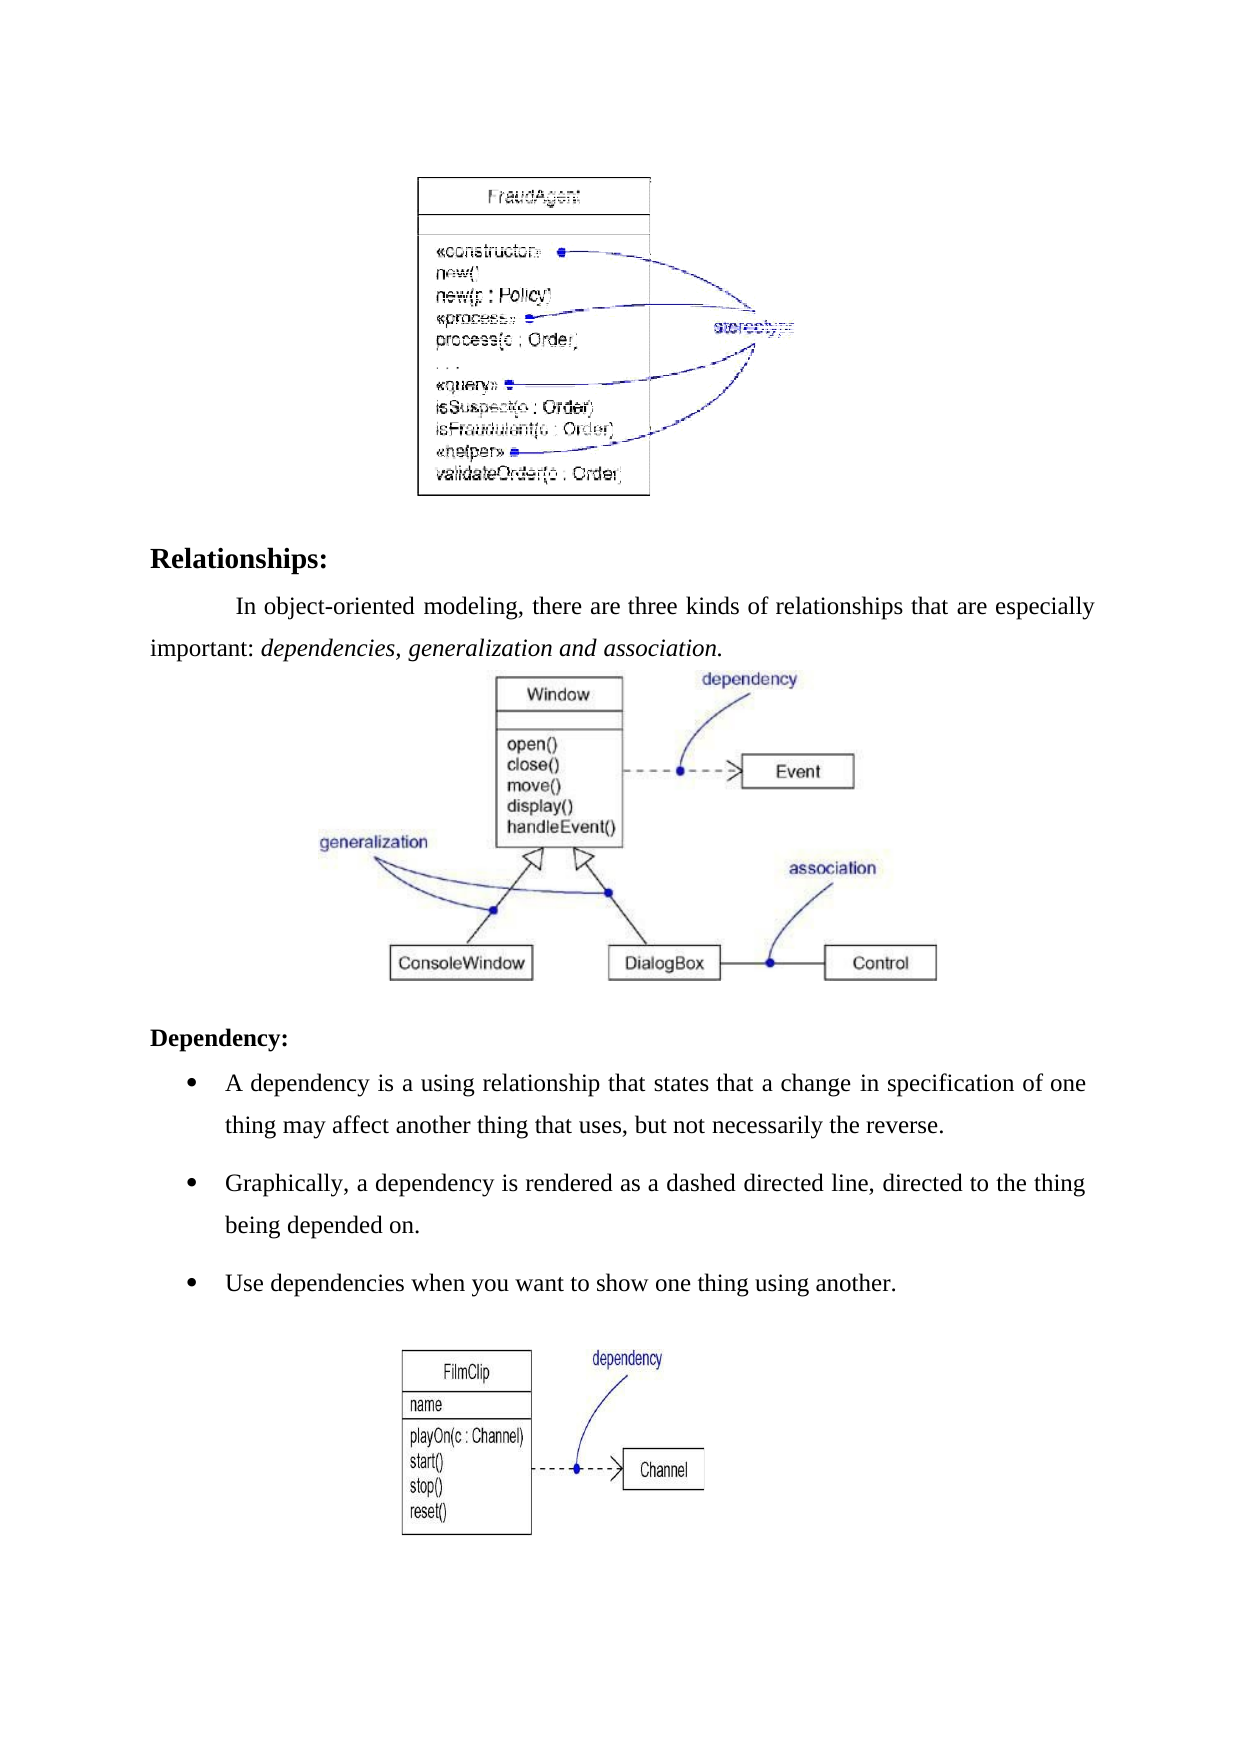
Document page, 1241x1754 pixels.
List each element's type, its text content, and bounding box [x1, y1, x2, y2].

text In object-oriented modeling, there are three kinds of relationships that are especially important: dependencies, generalization and association. [150, 591, 1095, 662]
list A dependency is a using relationship that states that a change in specification of one thing may affect another thing that uses, but not necessarily the reverse. [187, 1068, 1086, 1139]
picture [417, 177, 795, 496]
picture [401, 1349, 705, 1536]
picture [318, 670, 938, 981]
subtitle Relationships: [150, 541, 1107, 575]
list Use dependencies when you want to show one thing using another. [187, 1268, 1107, 1297]
list Graphically, a dependency is rendered as a dashed directed line, directed to the thing being depended on. [187, 1168, 1086, 1239]
subtitle Dependency: [150, 1023, 1107, 1052]
